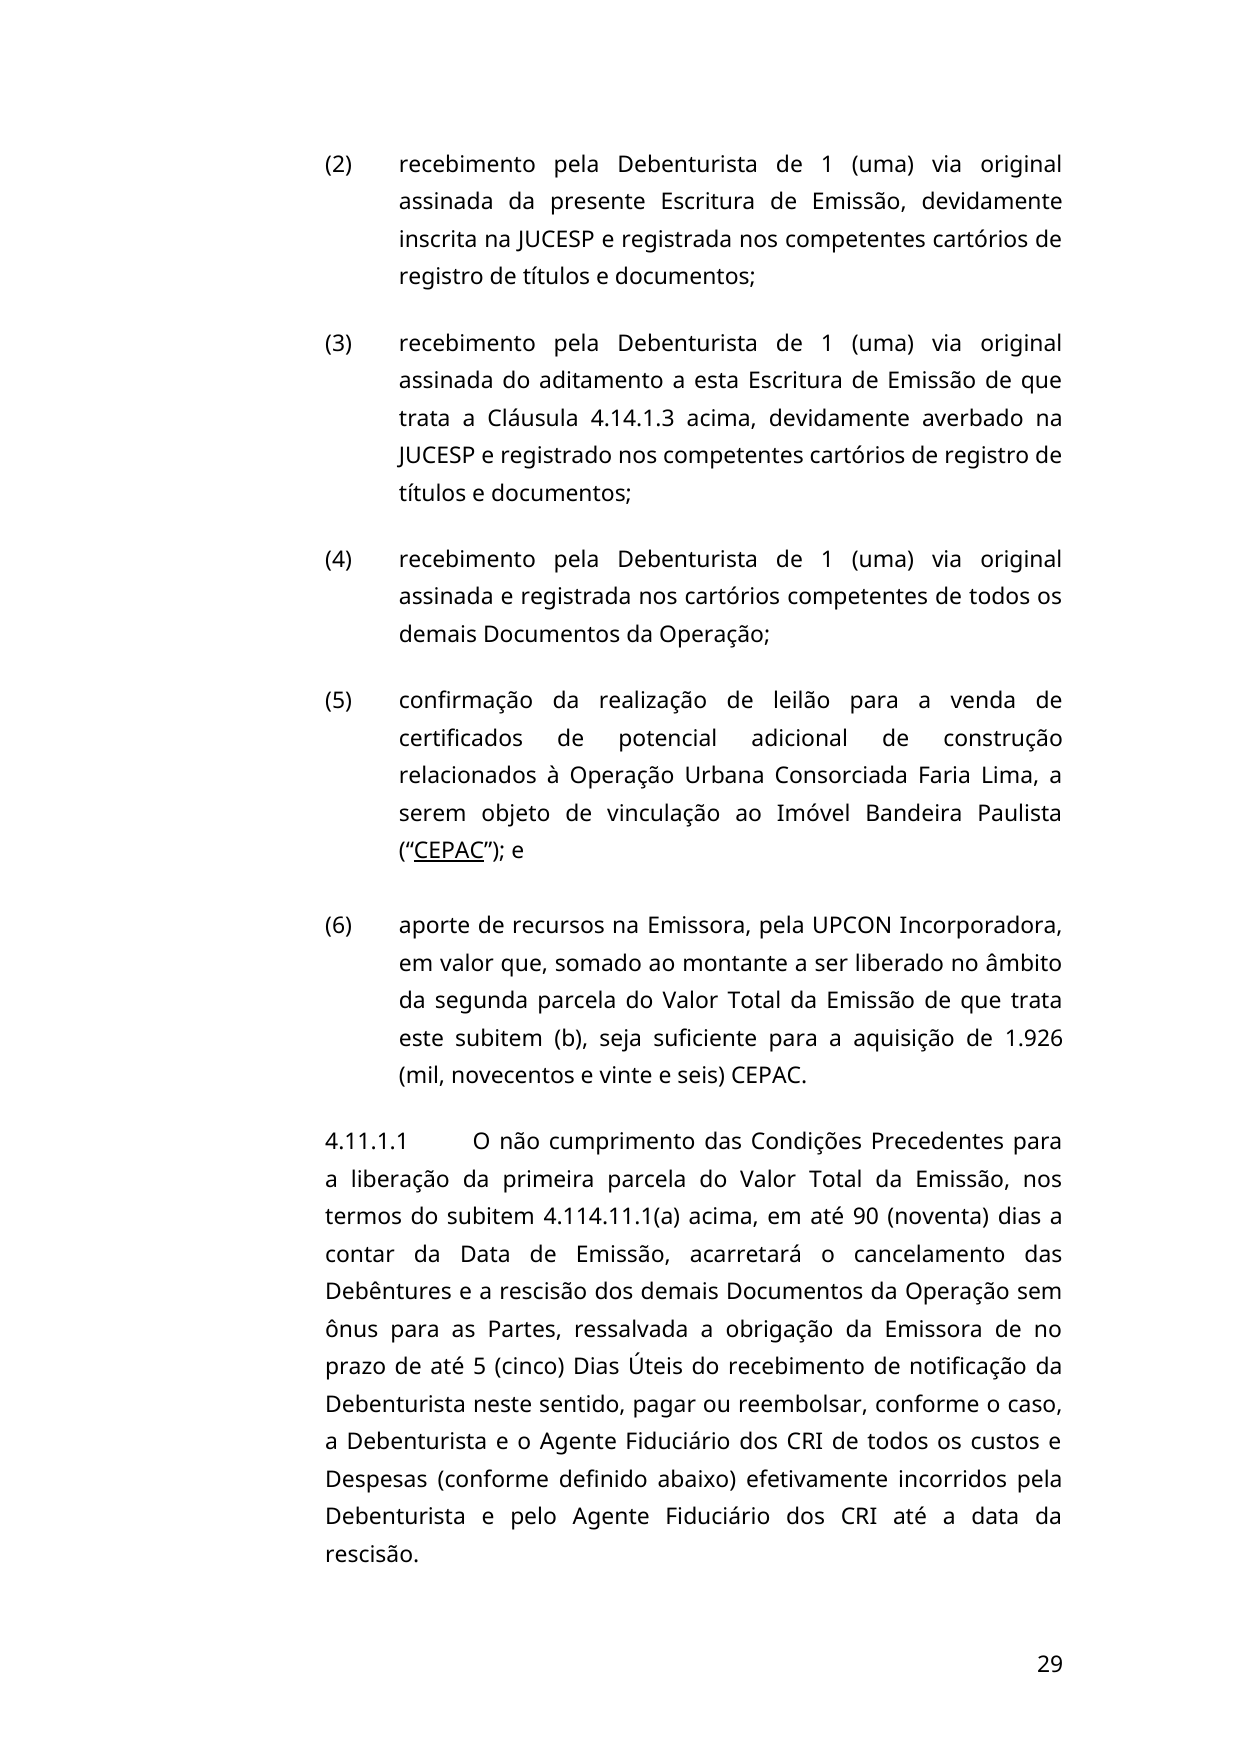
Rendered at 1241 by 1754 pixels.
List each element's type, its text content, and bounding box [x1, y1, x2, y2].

text aporte de recursos na Emissora, pela UPCON Incorporadora, em valor que, somado ao montante a ser liberado no âmbito da segunda parcela do Valor Total da Emissão de que trata este subitem (b), seja suficiente para a aquisição de 1.926 (mil, novecentos e vinte e seis) CEPAC. [325, 909, 1063, 1090]
text O não cumprimento das Condições Precedentes para a liberação da primeira parcela do Valor Total da Emissão, nos termos do subitem 4.11.1(a) acima, em até 90 (noventa) dias a contar da Data de Emissão, acarretará o cancelamento das Debêntures e a rescisão dos demais Documentos da Operação sem ônus para as Partes, ressalvada a obrigação da Emissora de no prazo de até 5 (cinco) Dias Úteis do recebimento de notificação da Debenturista neste sentido, pagar ou reembolsar, conforme o caso, a Debenturista e o Agente Fiduciário dos CRI de todos os custos e Despesas (conforme definido abaixo) efetivamente incorridos pela Debenturista e pelo Agente Fiduciário dos CRI até a data da rescisão. [325, 1125, 1063, 1569]
text recebimento pela Debenturista de 1 (uma) via original assinada da presente Escritura de Emissão, devidamente inscrita na JUCESP e registrada nos competentes cartórios de registro de títulos e documentos; [325, 148, 1063, 291]
text recebimento pela Debenturista de 1 (uma) via original assinada e registrada nos cartórios competentes de todos os demais Documentos da Operação; [325, 543, 1063, 649]
text confirmação da realização de leilão para a venda de certificados de potencial adicional de construção relacionados à Operação Urbana Consorciada Faria Lima, a serem objeto de vinculação ao Imóvel Bandeira Paulista (“CEPAC”); e [325, 684, 1063, 865]
text recebimento pela Debenturista de 1 (uma) via original assinada do aditamento a esta Escritura de Emissão de que trata a Cláusula 4.1.3 acima, devidamente averbado na JUCESP e registrado nos competentes cartórios de registro de títulos e documentos; [325, 326, 1063, 508]
